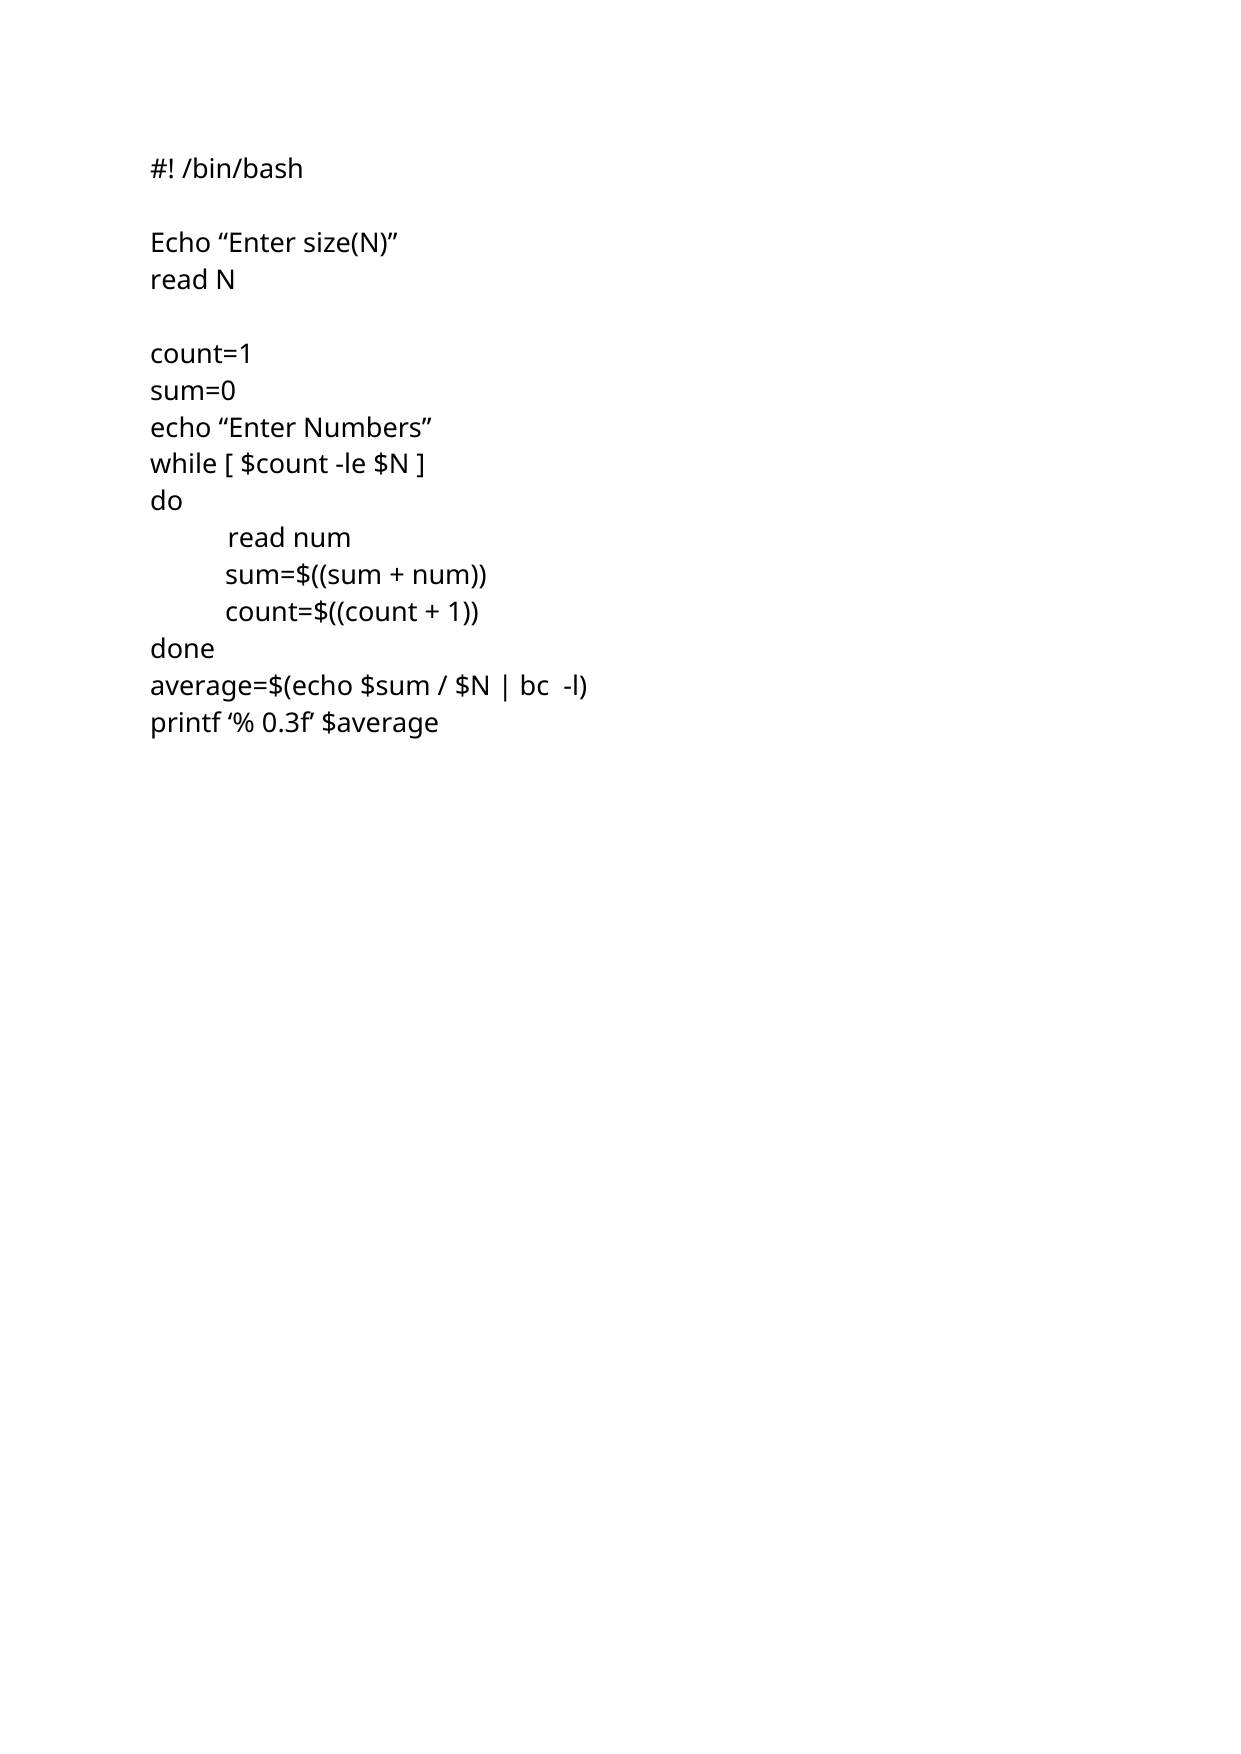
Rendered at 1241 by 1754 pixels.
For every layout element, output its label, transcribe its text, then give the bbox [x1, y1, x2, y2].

text done [150, 629, 1090, 666]
text echo “Enter Numbers” [150, 408, 1090, 445]
text read N [150, 261, 1090, 297]
text Echo “Enter size(N)” [150, 224, 1090, 261]
text sum=0 [150, 371, 1090, 408]
text while [ $count -le $N ] [150, 445, 1090, 482]
text count=1 [150, 334, 1090, 371]
text printf ‘% 0.3f’ $average [150, 703, 1090, 740]
text count=$((count + 1)) [150, 592, 1090, 629]
text #! /bin/bash [150, 150, 1090, 187]
text average=$(echo $sum / $N | bc -l) [150, 666, 1090, 703]
text read num [150, 519, 1090, 556]
text sum=$((sum + num)) [150, 556, 1090, 592]
text do [150, 482, 1090, 519]
